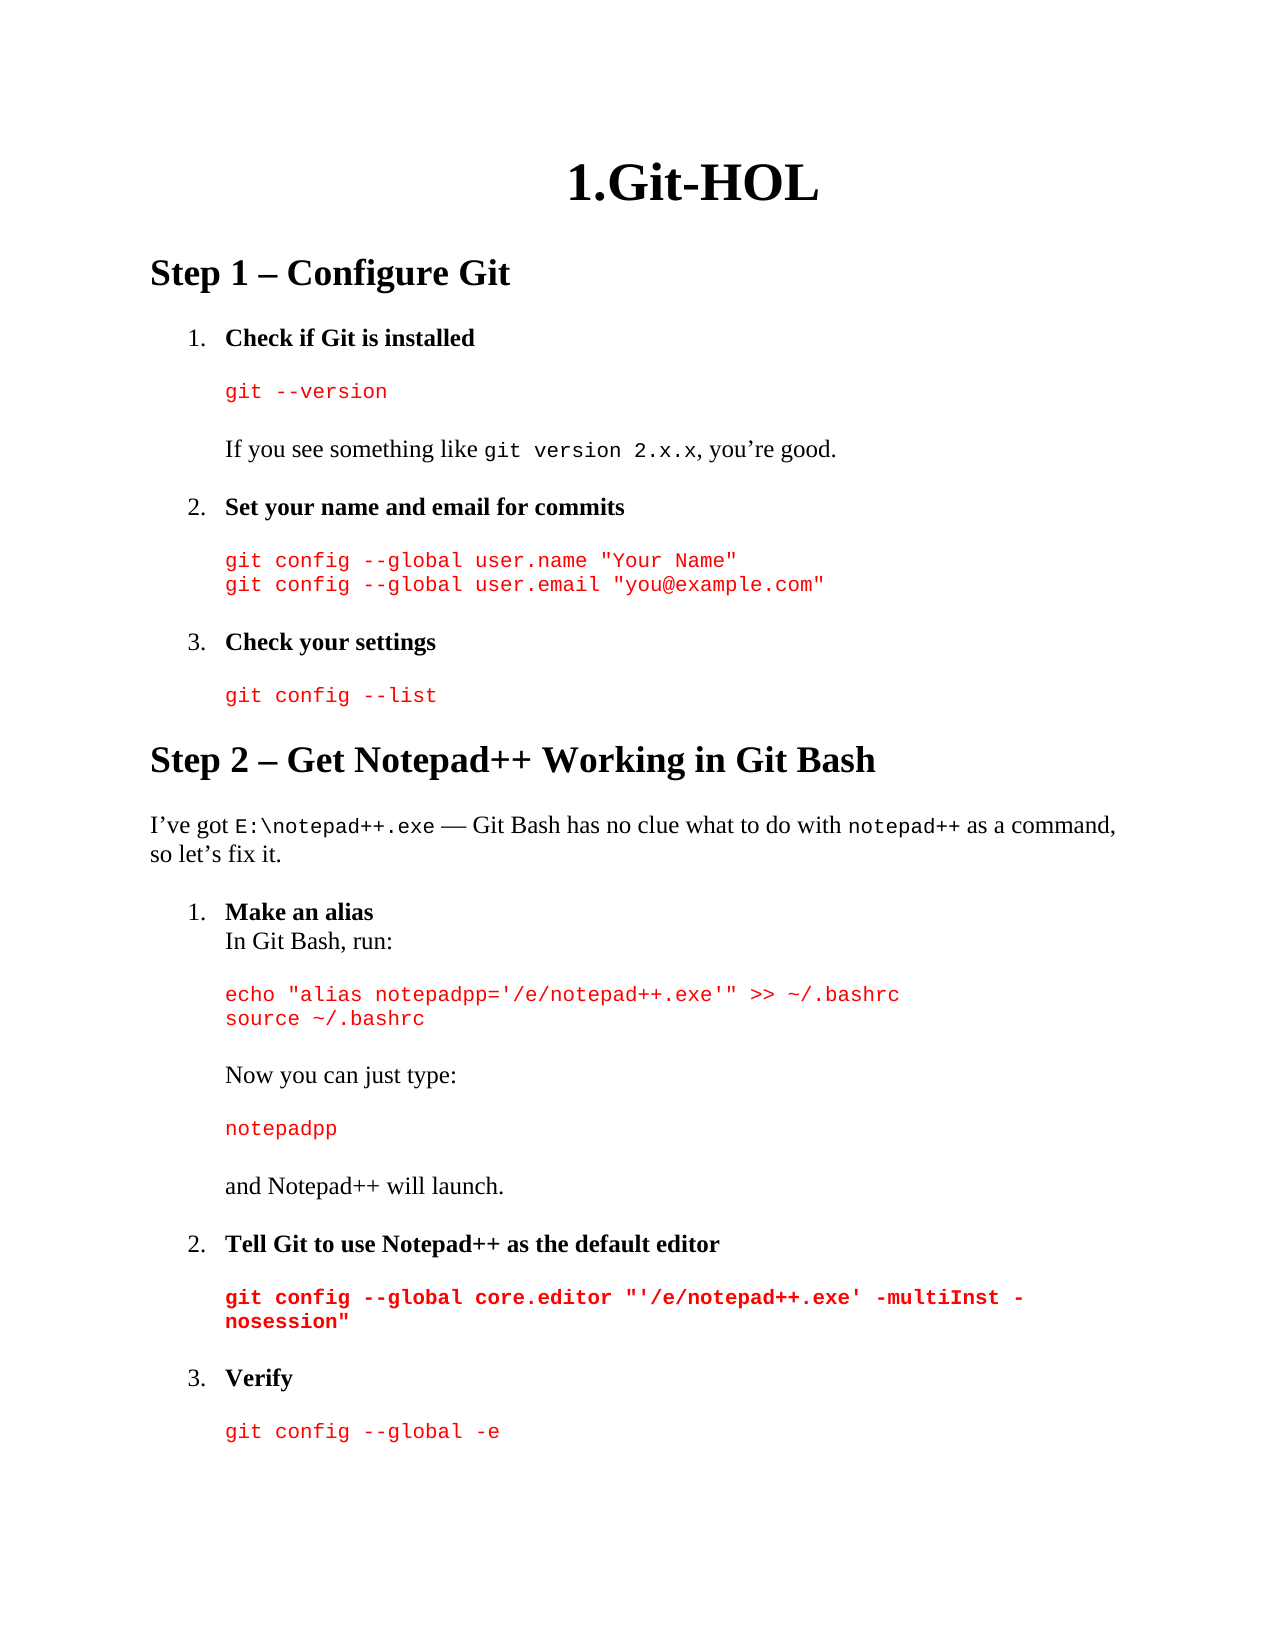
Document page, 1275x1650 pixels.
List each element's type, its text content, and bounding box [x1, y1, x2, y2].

list Verify [187, 1363, 1125, 1392]
text git config --global user.name "Your Name" [225, 550, 1125, 574]
text source ~/.bashrc [225, 1008, 1125, 1031]
list Make an alias In Git Bash, run: [187, 897, 1125, 955]
text git config --global user.email "you@example.com" [225, 574, 1125, 598]
text git --version [225, 381, 1125, 404]
text echo "alias notepadpp='/e/notepad++.exe'" >> ~/.bashrc [225, 984, 1125, 1008]
list Set your name and email for commits [187, 492, 1125, 521]
text Step 2 – Get Notepad++ Working in Git Bash [150, 738, 1125, 781]
list Check if Git is installed [187, 323, 1125, 352]
text git config --global -e [225, 1421, 1125, 1445]
list Check your settings [187, 627, 1125, 656]
text notepadpp [225, 1118, 1125, 1142]
list 1.Git-HOL [262, 150, 1125, 212]
text I’ve got E:\notepad++.exe — Git Bash has no clue what to do with notepad++ as a command, so let’s fix it. [150, 810, 1125, 868]
list Tell Git to use Notepad++ as the default editor [187, 1229, 1125, 1258]
text and Notepad++ will launch. [225, 1171, 1125, 1200]
text If you see something like git version 2.x.x, you’re good. [225, 434, 1125, 463]
text Now you can just type: [225, 1061, 1125, 1089]
text git config --global core.editor "'/e/notepad++.exe' -multiInst -nosession" [225, 1287, 1125, 1334]
text Step 1 – Configure Git [150, 251, 1125, 294]
text git config --list [225, 685, 1125, 708]
